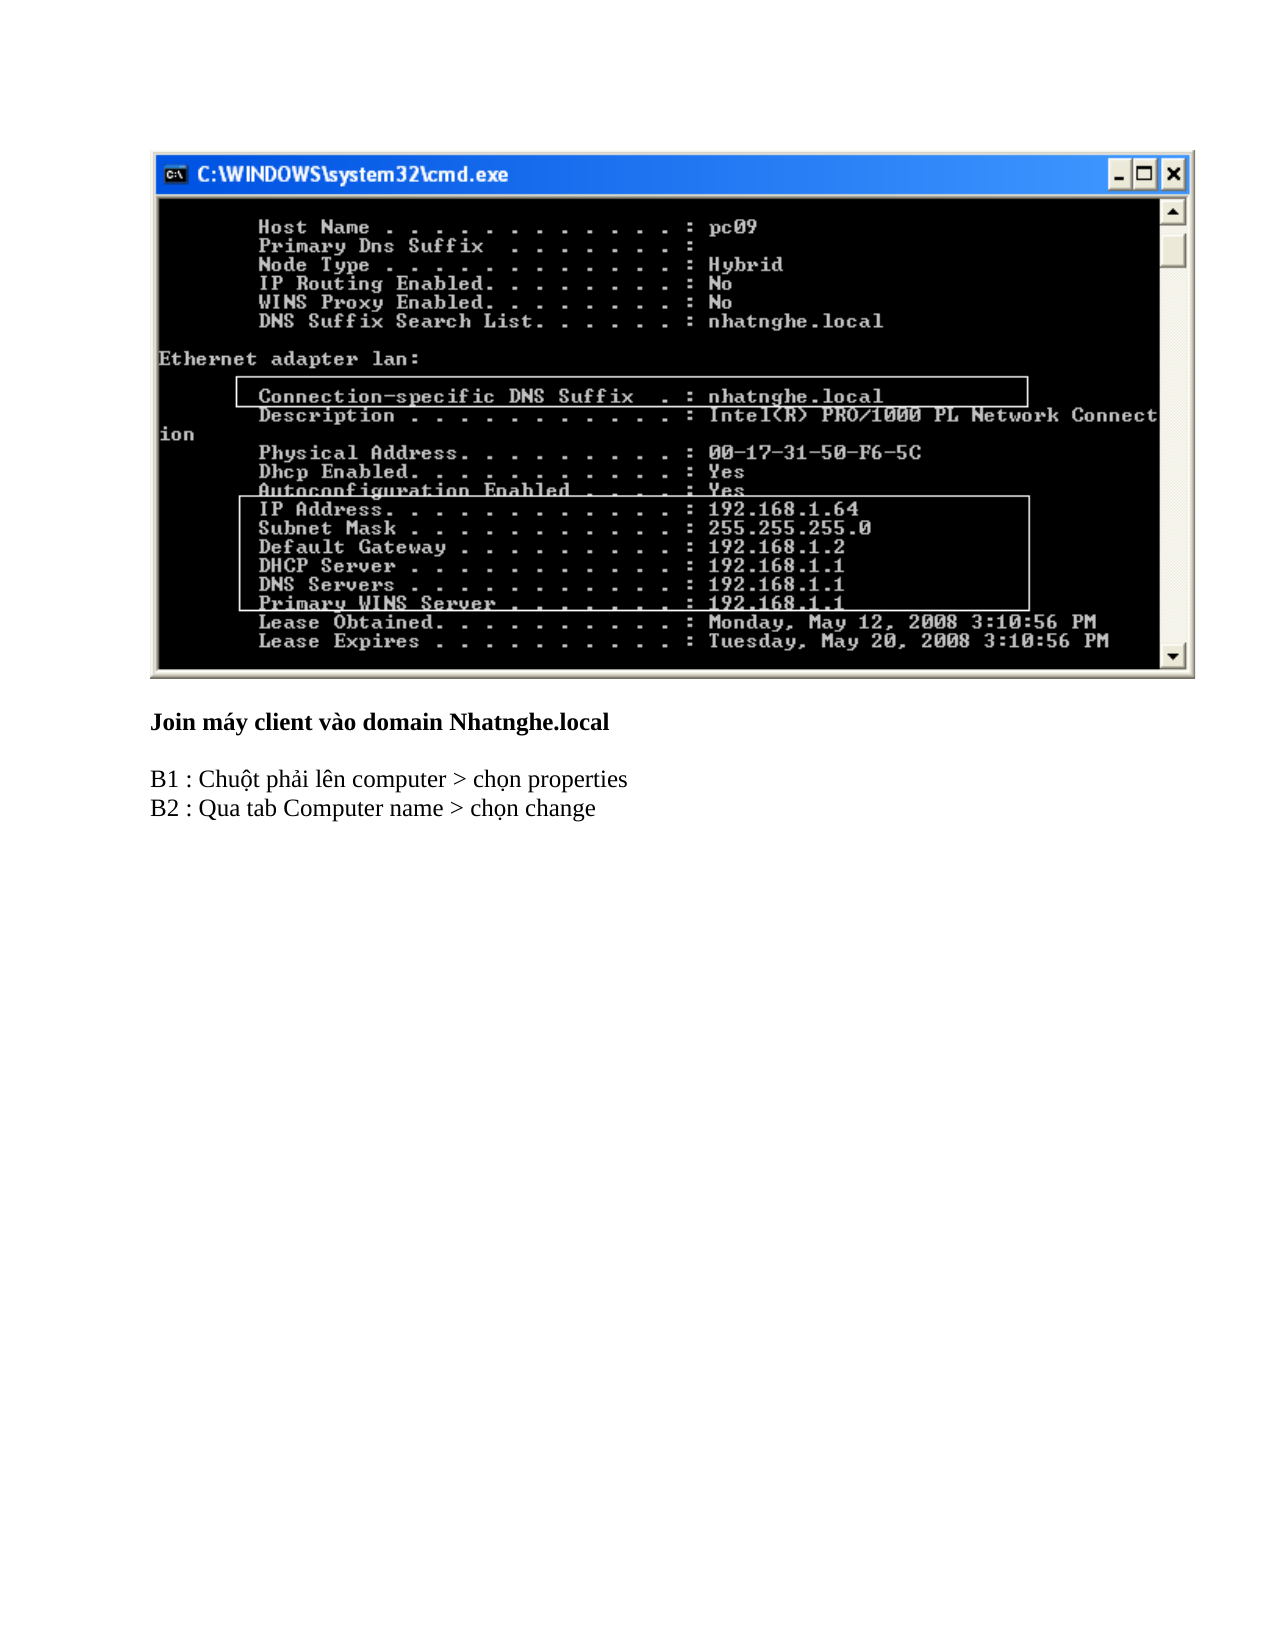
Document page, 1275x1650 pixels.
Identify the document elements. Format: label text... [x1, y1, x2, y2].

picture [150, 150, 1196, 679]
